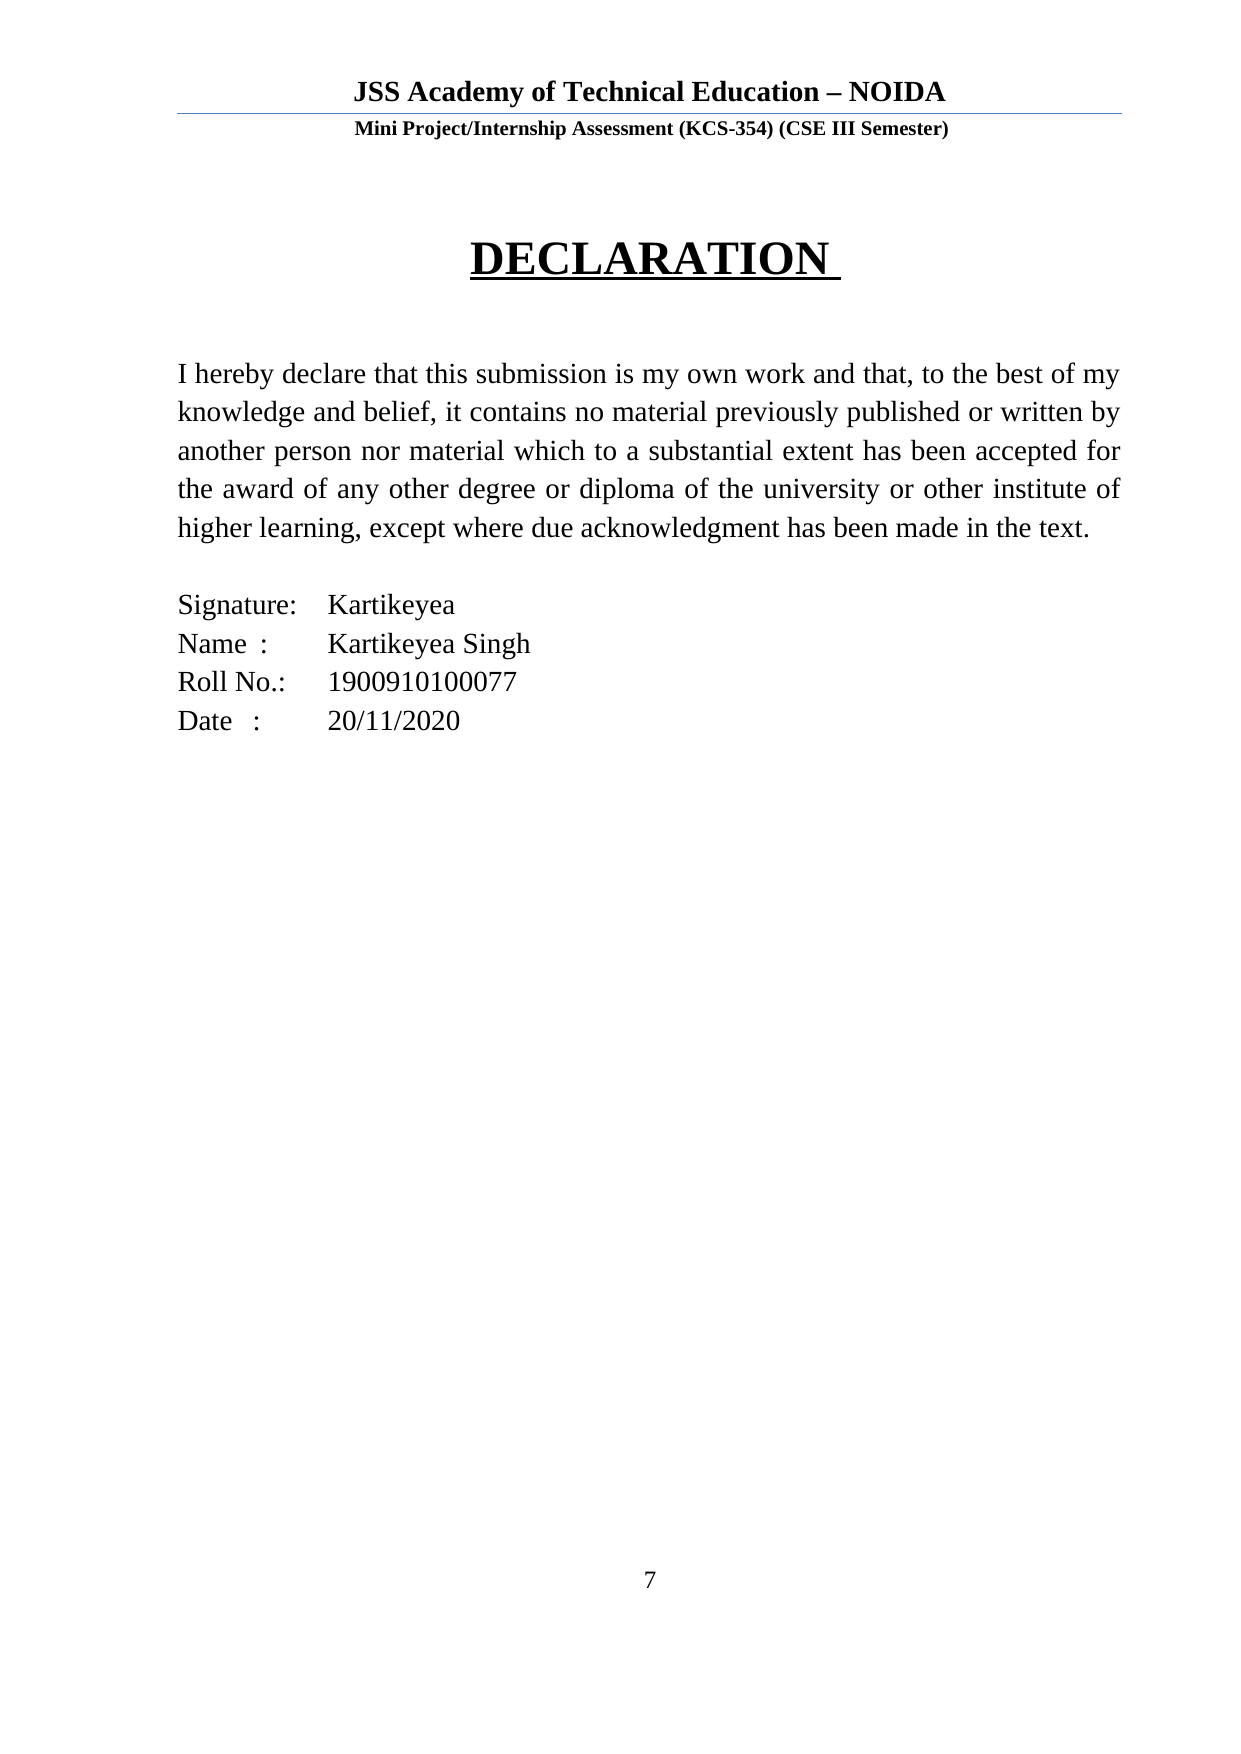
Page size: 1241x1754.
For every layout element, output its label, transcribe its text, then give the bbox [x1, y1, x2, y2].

text Name : Kartikeyea Singh [177, 626, 1122, 659]
text DECLARATION [177, 229, 1122, 284]
text I hereby declare that this submission is my own work and that, to the best of my knowledge and belief, it contains no material previously published or written by another person nor material which to a substantial extent has been accepted for the award of any other degree or diploma of the university or other institute of higher learning, except where due acknowledgment has been made in the text. [177, 356, 1122, 544]
text Signature: Kartikeyea [177, 587, 1122, 621]
text Date : 20/11/2020 [177, 703, 1122, 736]
text Roll No.: 1900910100077 [177, 664, 1122, 698]
